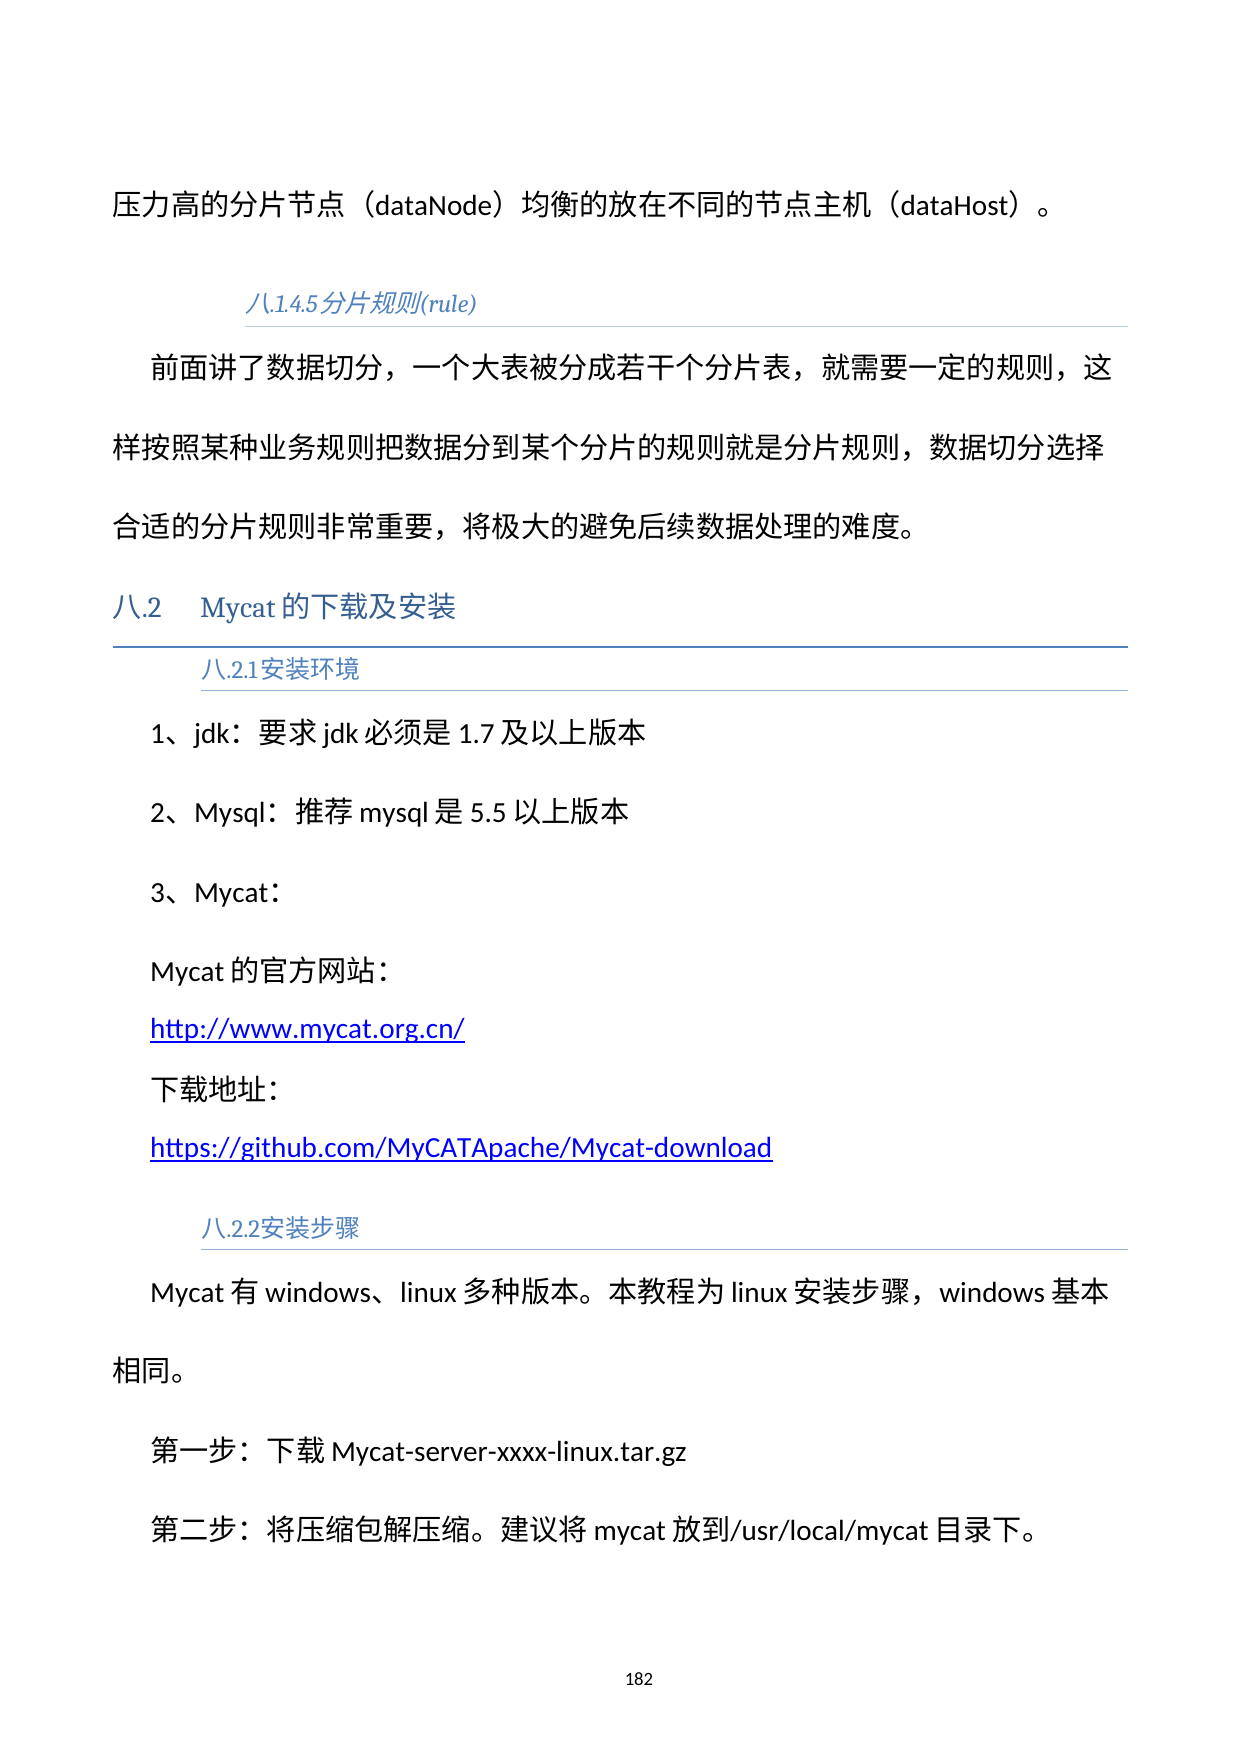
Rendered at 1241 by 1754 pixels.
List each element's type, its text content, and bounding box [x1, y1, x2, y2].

list jdk：要求jdk必须是1.7及以上版本 [150, 691, 1128, 770]
text http://www.mycat.org.cn/ [112, 1008, 1128, 1048]
subtitle 分片规则(rule) [245, 282, 1128, 326]
subtitle Mycat的下载及安装 [112, 565, 1128, 648]
text Mycat的官方网站： [112, 929, 1128, 1008]
list Mysql：推荐mysql是5.5以上版本 [150, 770, 1128, 850]
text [112, 163, 1128, 282]
text 下载地址： [112, 1048, 1128, 1128]
list Mycat： [150, 850, 1128, 929]
text 前面讲了数据切分，一个大表被分成若干个分片表，就需要一定的规则，这样按照某种业务规则把数据分到某个分片的规则就是分片规则，数据切分选择合适的分片规则非常重要，将极大的避免后续数据处理的难度。 [112, 327, 1128, 565]
text Mycat有windows、linux多种版本。本教程为linux安装步骤，windows基本相同。 [112, 1250, 1128, 1408]
text https://github.com/MyCATApache/Mycat-download [112, 1128, 1128, 1167]
subtitle 安装环境 [201, 648, 1128, 690]
text 第二步：将压缩包解压缩。建议将mycat放到/usr/local/mycat目录下。 [112, 1488, 1128, 1567]
text 第一步：下载Mycat-server-xxxx-linux.tar.gz [112, 1408, 1128, 1488]
subtitle 安装步骤 [201, 1207, 1128, 1249]
